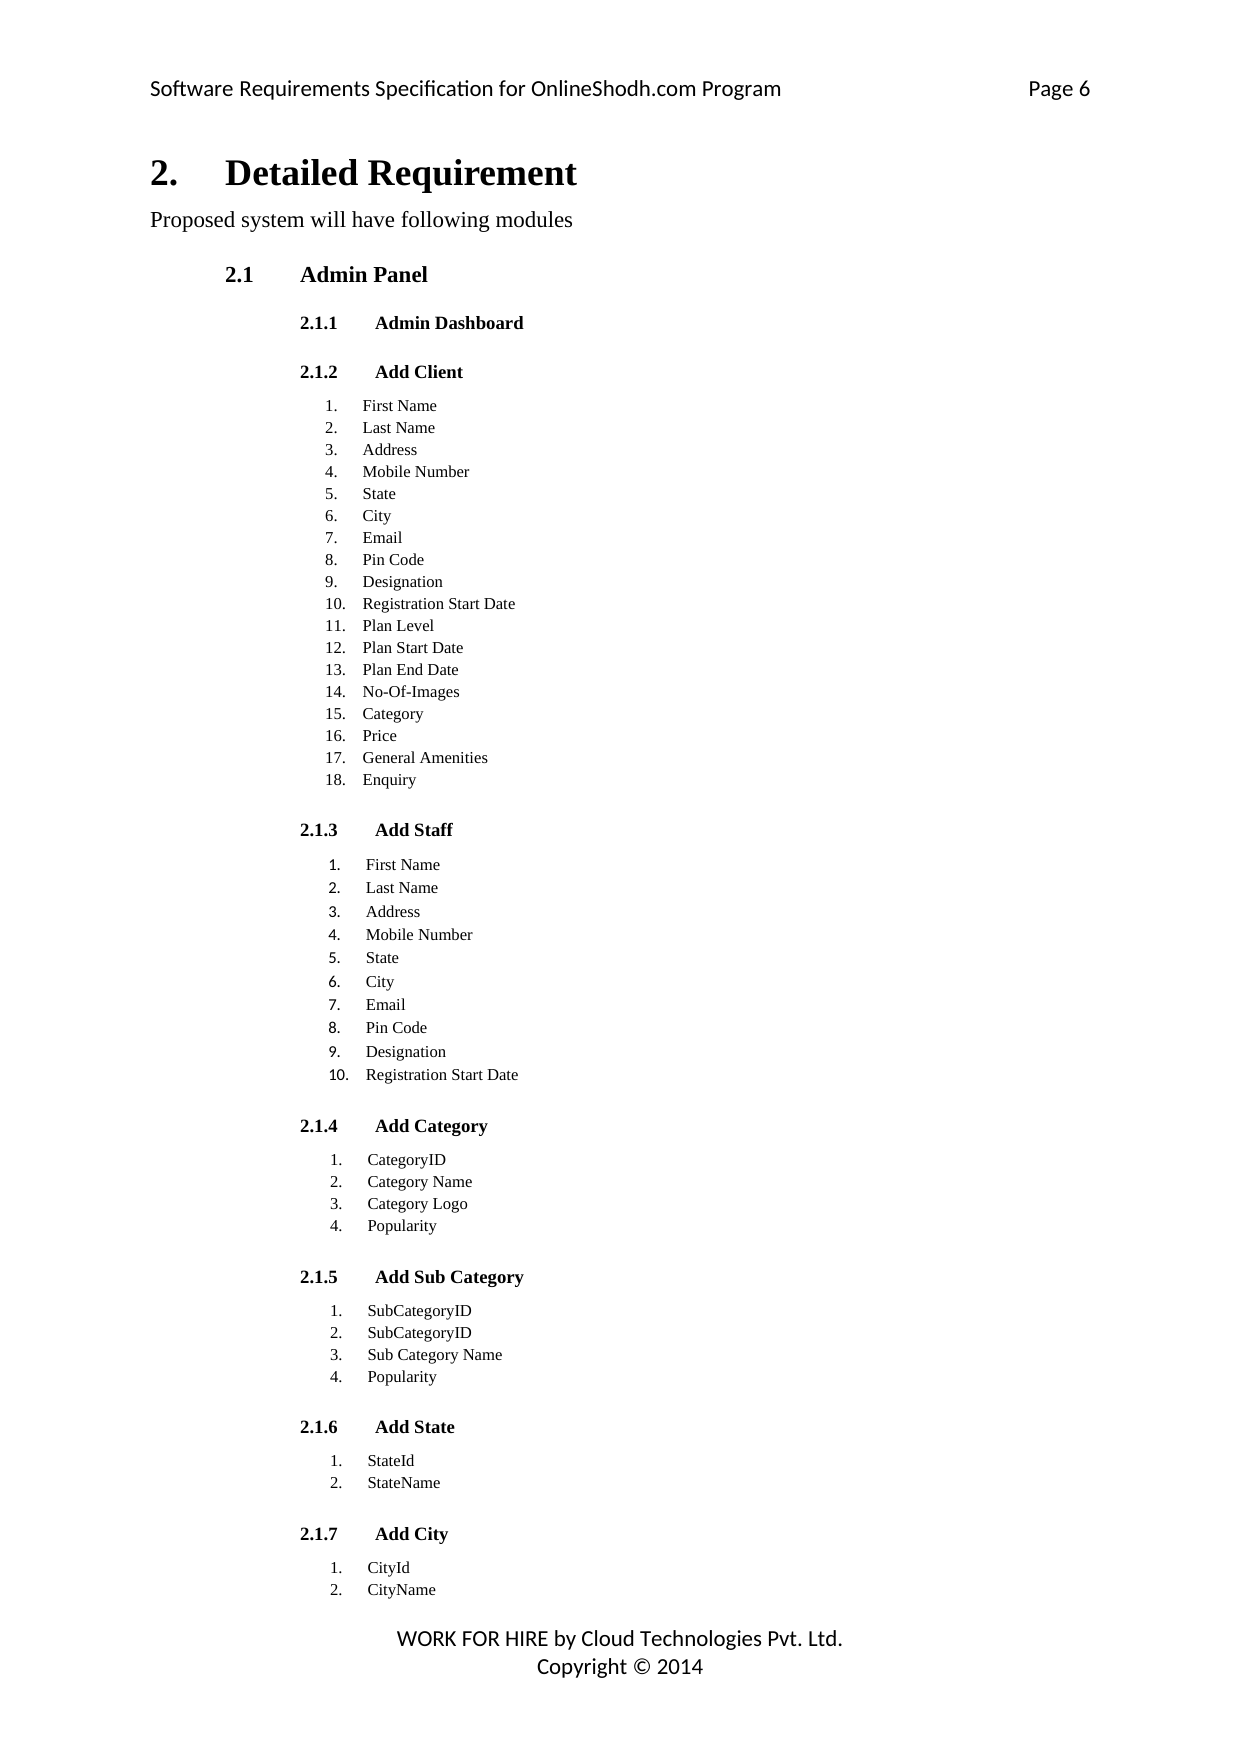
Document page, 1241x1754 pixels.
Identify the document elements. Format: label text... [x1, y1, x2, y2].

list CategoryID [330, 1150, 1090, 1169]
list First Name [325, 396, 1090, 415]
list Email [328, 994, 1090, 1015]
subtitle Add Client [300, 359, 1090, 384]
text Proposed system will have following modules [150, 206, 1090, 232]
list CityId [330, 1557, 1090, 1577]
list Last Name [328, 878, 1090, 898]
list State [325, 484, 1090, 503]
list Last Name [325, 418, 1090, 437]
list Email [325, 528, 1090, 547]
list StateId [330, 1451, 1090, 1470]
subtitle Add State [300, 1413, 1090, 1438]
list General Amenities [325, 748, 1090, 767]
list Address [325, 440, 1090, 459]
subtitle Add Staff [300, 817, 1090, 842]
list Price [325, 726, 1090, 745]
list Pin Code [328, 1018, 1090, 1038]
list Mobile Number [325, 462, 1090, 481]
list City [325, 506, 1090, 525]
list Category [325, 704, 1090, 723]
list Enquiry [325, 770, 1090, 789]
list Plan Start Date [325, 638, 1090, 657]
list Category Logo [330, 1194, 1090, 1213]
list Pin Code [325, 550, 1090, 569]
list City [328, 971, 1090, 991]
list Plan Level [325, 616, 1090, 635]
list SubCategoryID [330, 1301, 1090, 1320]
list Popularity [330, 1216, 1090, 1235]
list Plan End Date [325, 660, 1090, 679]
list Category Name [330, 1172, 1090, 1191]
list First Name [328, 854, 1090, 875]
list No-Of-Images [325, 682, 1090, 701]
subtitle Admin Panel [225, 261, 1090, 287]
subtitle Add Sub Category [300, 1263, 1090, 1288]
list Designation [325, 572, 1090, 591]
list State [328, 948, 1090, 968]
list Address [328, 901, 1090, 921]
subtitle Admin Dashboard [300, 312, 1090, 334]
list Registration Start Date [325, 594, 1090, 613]
subtitle Add City [300, 1520, 1090, 1545]
list StateName [330, 1473, 1090, 1492]
subtitle Add Category [300, 1113, 1090, 1138]
list Designation [328, 1041, 1090, 1061]
list Registration Start Date [328, 1064, 1090, 1085]
list Sub Category Name [330, 1344, 1090, 1364]
list Mobile Number [328, 924, 1090, 945]
subtitle Detailed Requirement [150, 150, 1090, 193]
list Popularity [330, 1367, 1090, 1386]
list CityName [330, 1579, 1090, 1599]
list SubCategoryID [330, 1323, 1090, 1342]
